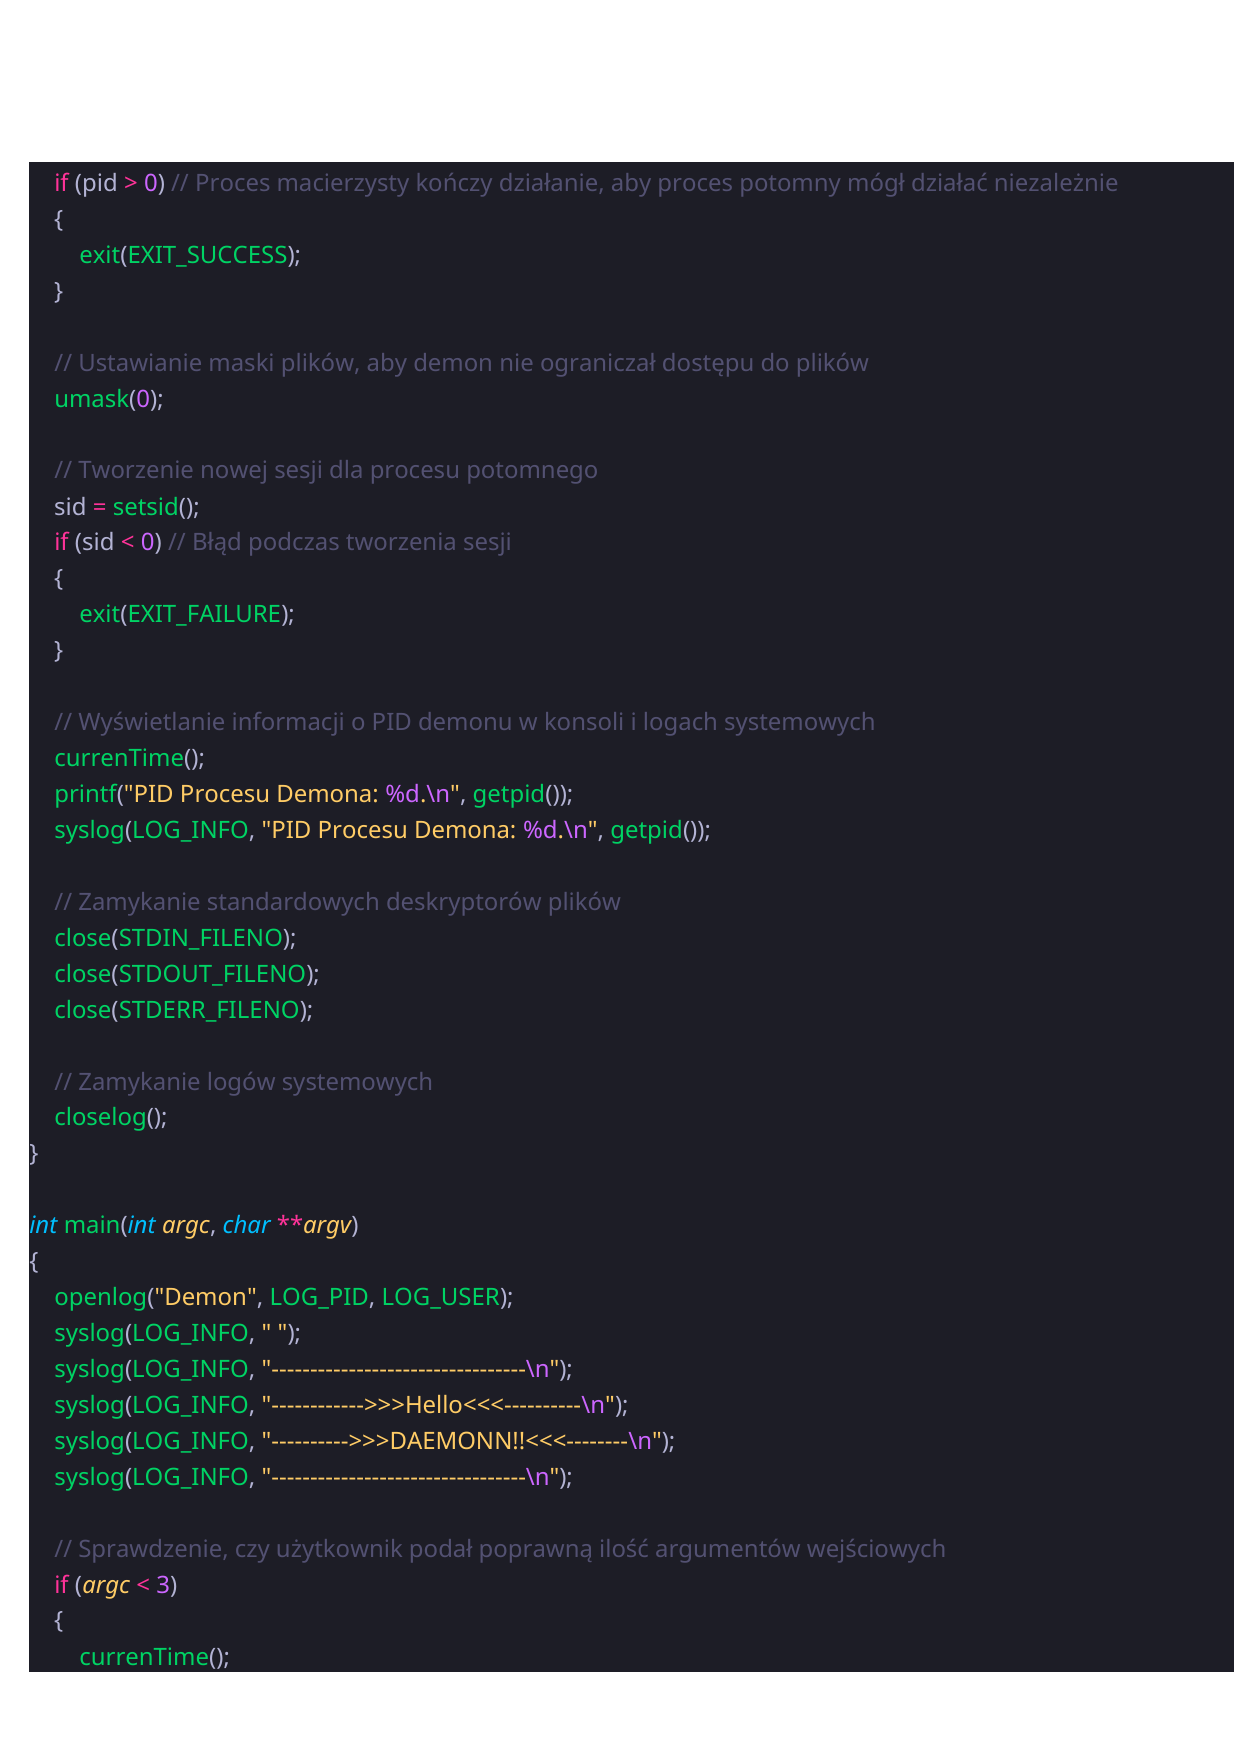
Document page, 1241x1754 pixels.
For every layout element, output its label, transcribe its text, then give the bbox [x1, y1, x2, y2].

text { [29, 1241, 1234, 1277]
text close(STDOUT_FILENO); [29, 953, 1234, 989]
text // Wyświetlanie informacji o PID demonu w konsoli i logach systemowych [29, 702, 1234, 737]
text } [29, 630, 1234, 666]
text if (argc < 3) [29, 1564, 1234, 1600]
text exit(EXIT_SUCCESS); [29, 234, 1234, 270]
text syslog(LOG_INFO, "---------------------------------\n"); [29, 1348, 1234, 1384]
text currenTime(); [29, 737, 1234, 773]
text // Zamykanie standardowych deskryptorów plików [29, 881, 1234, 917]
text openlog("Demon", LOG_PID, LOG_USER); [29, 1277, 1234, 1312]
text } [29, 1133, 1234, 1169]
text } [29, 270, 1234, 306]
text { [29, 198, 1234, 234]
text syslog(LOG_INFO, "PID Procesu Demona: %d.\n", getpid()); [29, 809, 1234, 845]
text syslog(LOG_INFO, "---------->>>DAEMONN!!<<<--------\n"); [29, 1420, 1234, 1456]
text currenTime(); [29, 1636, 1234, 1672]
text syslog(LOG_INFO, "---------------------------------\n"); [29, 1456, 1234, 1492]
text if (sid < 0) // Błąd podczas tworzenia sesji [29, 522, 1234, 558]
text // Zamykanie logów systemowych [29, 1061, 1234, 1097]
text // Sprawdzenie, czy użytkownik podał poprawną ilość argumentów wejściowych [29, 1528, 1234, 1564]
text close(STDERR_FILENO); [29, 989, 1234, 1025]
text closelog(); [29, 1097, 1234, 1133]
text // Ustawianie maski plików, aby demon nie ograniczał dostępu do plików [29, 342, 1234, 378]
text sid = setsid(); [29, 486, 1234, 522]
text umask(0); [29, 378, 1234, 414]
text syslog(LOG_INFO, " "); [29, 1312, 1234, 1348]
text { [29, 558, 1234, 594]
text if (pid > 0) // Proces macierzysty kończy działanie, aby proces potomny mógł działać niezależnie [29, 162, 1234, 198]
text // Tworzenie nowej sesji dla procesu potomnego [29, 450, 1234, 486]
text { [29, 1600, 1234, 1636]
text exit(EXIT_FAILURE); [29, 594, 1234, 630]
text int main(int argc, char **argv) [29, 1205, 1234, 1241]
text syslog(LOG_INFO, "------------>>>Hello<<<----------\n"); [29, 1384, 1234, 1420]
text close(STDIN_FILENO); [29, 917, 1234, 953]
text printf("PID Procesu Demona: %d.\n", getpid()); [29, 773, 1234, 809]
